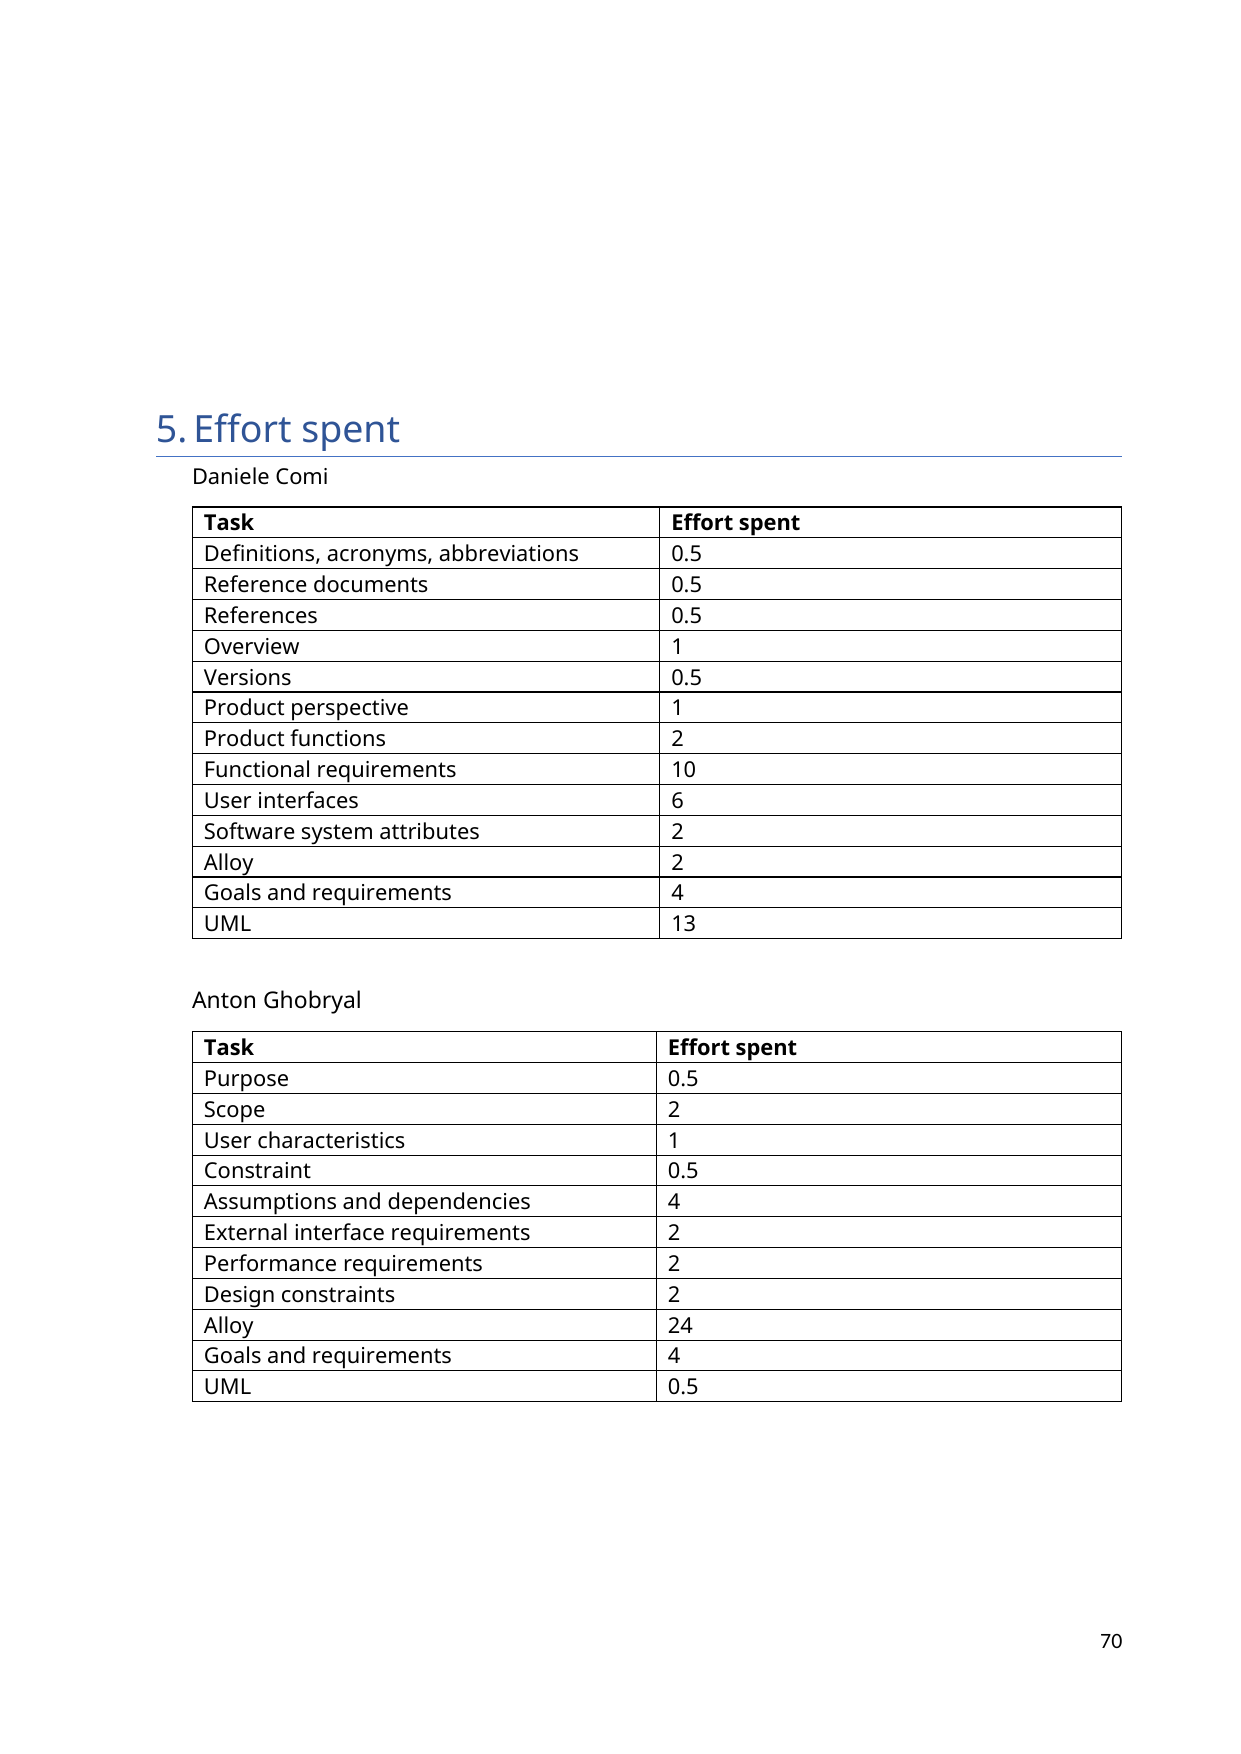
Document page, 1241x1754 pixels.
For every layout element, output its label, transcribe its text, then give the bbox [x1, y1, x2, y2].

table_cell Alloy [193, 847, 659, 876]
table_cell Functional requirements [193, 754, 659, 784]
table_cell 24 [657, 1310, 1121, 1339]
table_cell 0.5 [657, 1371, 1121, 1401]
table_cell 10 [660, 754, 1121, 784]
table_cell Overview [193, 631, 659, 661]
table_cell 6 [660, 785, 1121, 815]
table_header Task [193, 508, 659, 537]
table_cell 4 [657, 1186, 1121, 1216]
table_cell 0.5 [660, 662, 1121, 691]
table_cell 1 [660, 631, 1121, 661]
table_cell Purpose [193, 1063, 656, 1093]
table_cell Alloy [193, 1310, 656, 1339]
table_cell Performance requirements [193, 1248, 656, 1278]
table_cell 2 [660, 816, 1121, 846]
table_cell 1 [657, 1125, 1121, 1154]
text Anton Ghobryal [192, 984, 1122, 1016]
table_cell Goals and requirements [193, 878, 659, 907]
table_cell Design constraints [193, 1279, 656, 1309]
table_cell 2 [657, 1217, 1121, 1247]
table_cell External interface requirements [193, 1217, 656, 1247]
table_cell 0.5 [660, 569, 1121, 599]
table_cell Assumptions and dependencies [193, 1186, 656, 1216]
table_cell User interfaces [193, 785, 659, 815]
table_cell Constraint [193, 1156, 656, 1185]
table_cell 0.5 [660, 600, 1121, 630]
table_cell 4 [660, 878, 1121, 907]
table_cell 0.5 [657, 1063, 1121, 1093]
table_cell 2 [660, 847, 1121, 876]
table_cell 1 [660, 693, 1121, 722]
table_cell User characteristics [193, 1125, 656, 1154]
table_cell Versions [193, 662, 659, 691]
table_cell Product functions [193, 723, 659, 753]
table_cell 2 [657, 1094, 1121, 1124]
table_header Effort spent [660, 508, 1121, 537]
subtitle Effort spent [156, 403, 1122, 456]
table_cell Goals and requirements [193, 1341, 656, 1370]
table_cell UML [193, 908, 659, 938]
table_cell 2 [657, 1279, 1121, 1309]
table_cell Definitions, acronyms, abbreviations [193, 538, 659, 568]
table_cell 2 [657, 1248, 1121, 1278]
table_cell 13 [660, 908, 1121, 938]
table_cell 0.5 [660, 538, 1121, 568]
table_cell 4 [657, 1341, 1121, 1370]
table_header Task [193, 1032, 656, 1062]
table_cell Product perspective [193, 693, 659, 722]
table_header Effort spent [657, 1032, 1121, 1062]
text Daniele Comi [192, 461, 1122, 491]
table_cell Scope [193, 1094, 656, 1124]
table_cell References [193, 600, 659, 630]
table_cell 2 [660, 723, 1121, 753]
table_cell Software system attributes [193, 816, 659, 846]
table_cell 0.5 [657, 1156, 1121, 1185]
table_cell Reference documents [193, 569, 659, 599]
table_cell UML [193, 1371, 656, 1401]
